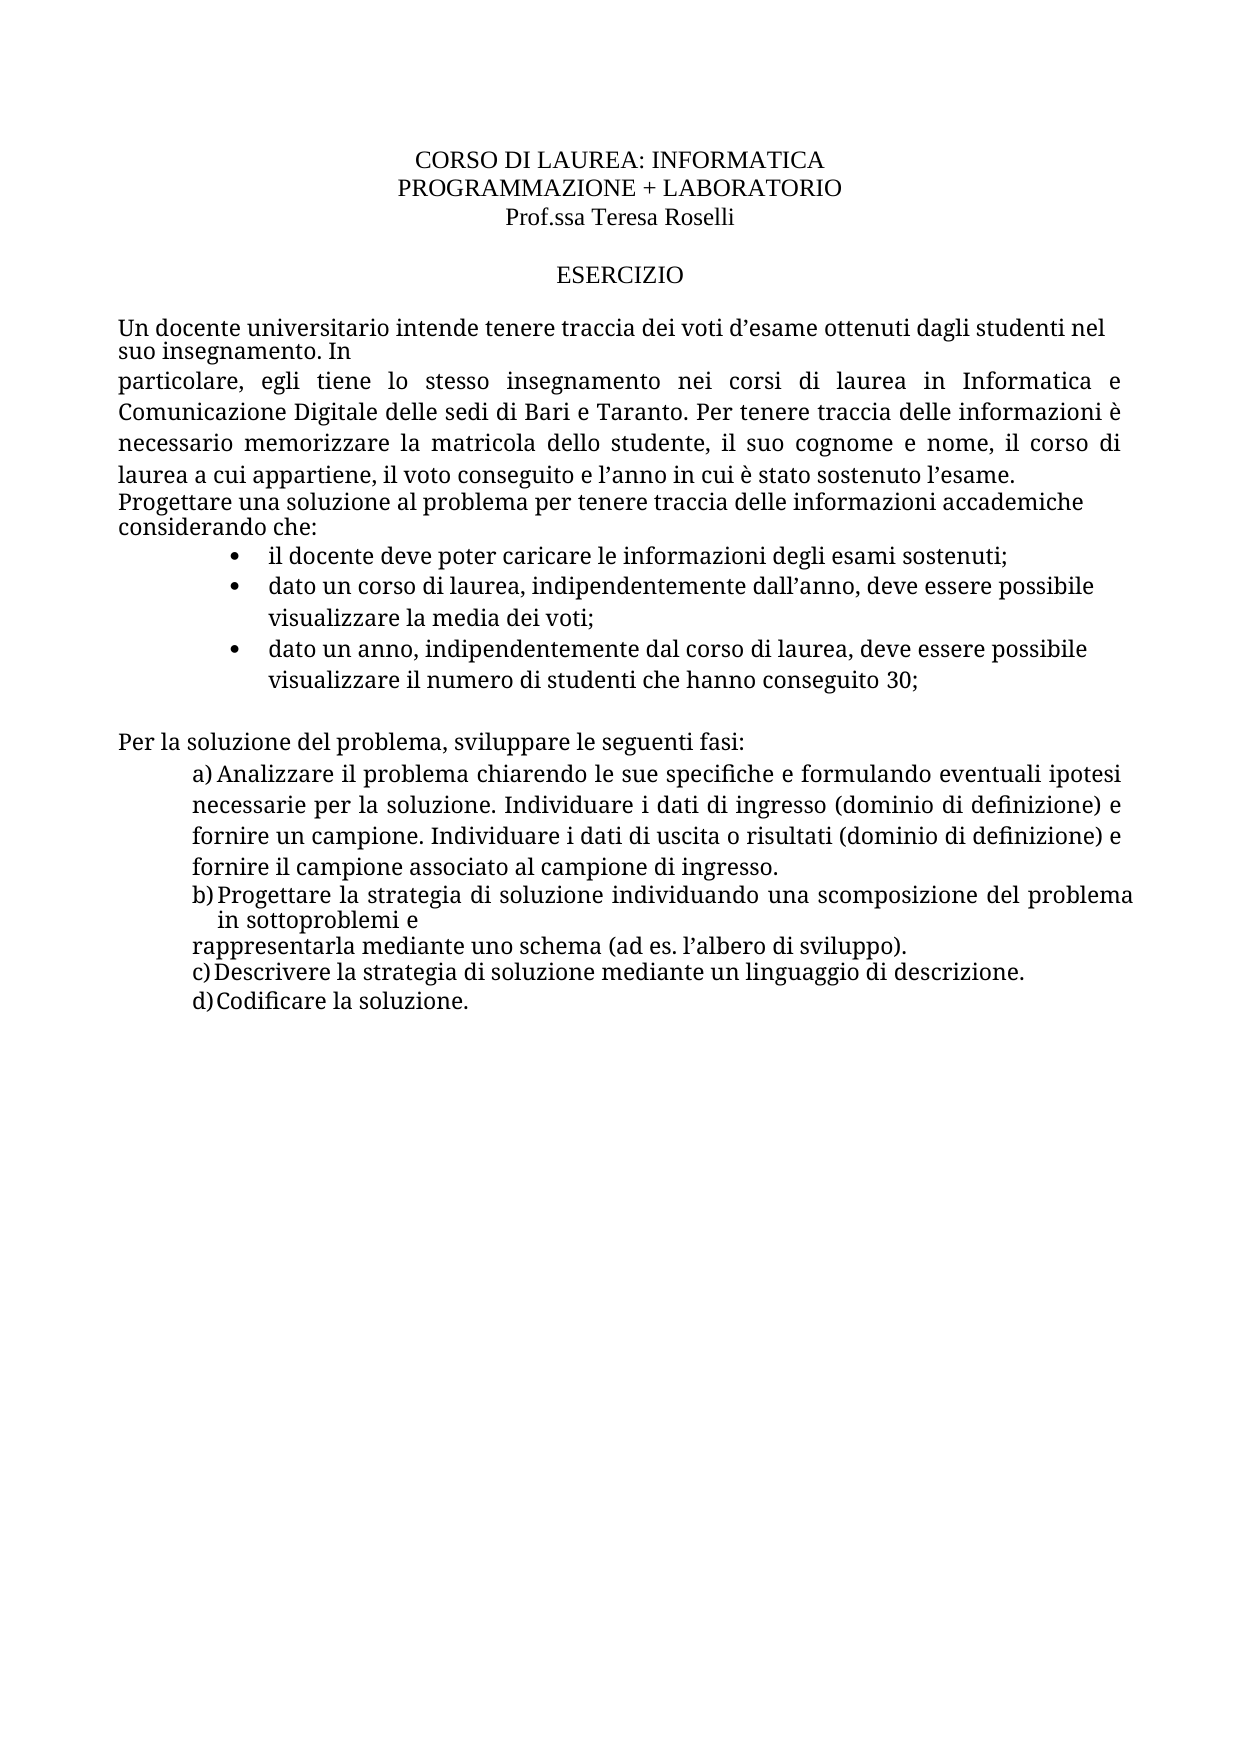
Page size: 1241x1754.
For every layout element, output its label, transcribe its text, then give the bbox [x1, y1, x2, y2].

list Descrivere la strategia di soluzione mediante un linguaggio di descrizione. [192, 959, 1134, 985]
list dato un corso di laurea, indipendentemente dall’anno, deve essere possibile visualizzare la media dei voti; [231, 570, 1123, 633]
list Analizzare il problema chiarendo le sue specifiche e formulando eventuali ipotesi necessarie per la soluzione. Individuare i dati di ingresso (dominio di definizione) e fornire un campione. Individuare i dati di uscita o risultati (dominio di definizione) e fornire il campione associato al campione di ingresso. [192, 758, 1123, 883]
list dato un anno, indipendentemente dal corso di laurea, deve essere possibile visualizzare il numero di studenti che hanno conseguito 30; [231, 633, 1122, 695]
text Per la soluzione del problema, sviluppare le seguenti fasi: [118, 726, 1134, 757]
text particolare, egli tiene lo stesso insegnamento nei corsi di laurea in Informatica e Comunicazione Digitale delle sedi di Bari e Taranto. Per tenere traccia delle informazioni è necessario memorizzare la matricola dello studente, il suo cognome e nome, il corso di laurea a cui appartiene, il voto conseguito e l’anno in cui è stato sostenuto l’esame. [118, 365, 1123, 490]
list il docente deve poter caricare le informazioni degli esami sostenuti; [231, 541, 1134, 570]
text Progettare una soluzione al problema per tenere traccia delle informazioni accademiche considerando che: [118, 490, 1134, 541]
subtitle CORSO DI LAUREA: INFORMATICA PROGRAMMAZIONE + LABORATORIO [397, 145, 842, 202]
list Codificare la soluzione. [192, 985, 1134, 1017]
list Progettare la strategia di soluzione individuando una scomposizione del problema in sottoproblemi e [192, 883, 1134, 934]
text Un docente universitario intende tenere traccia dei voti d’esame ottenuti dagli studenti nel suo insegnamento. In [118, 317, 1134, 364]
text Prof.ssa Teresa Roselli ESERCIZIO [505, 202, 735, 288]
text rappresentarla mediante uno schema (ad es. l’albero di sviluppo). [192, 934, 1134, 959]
